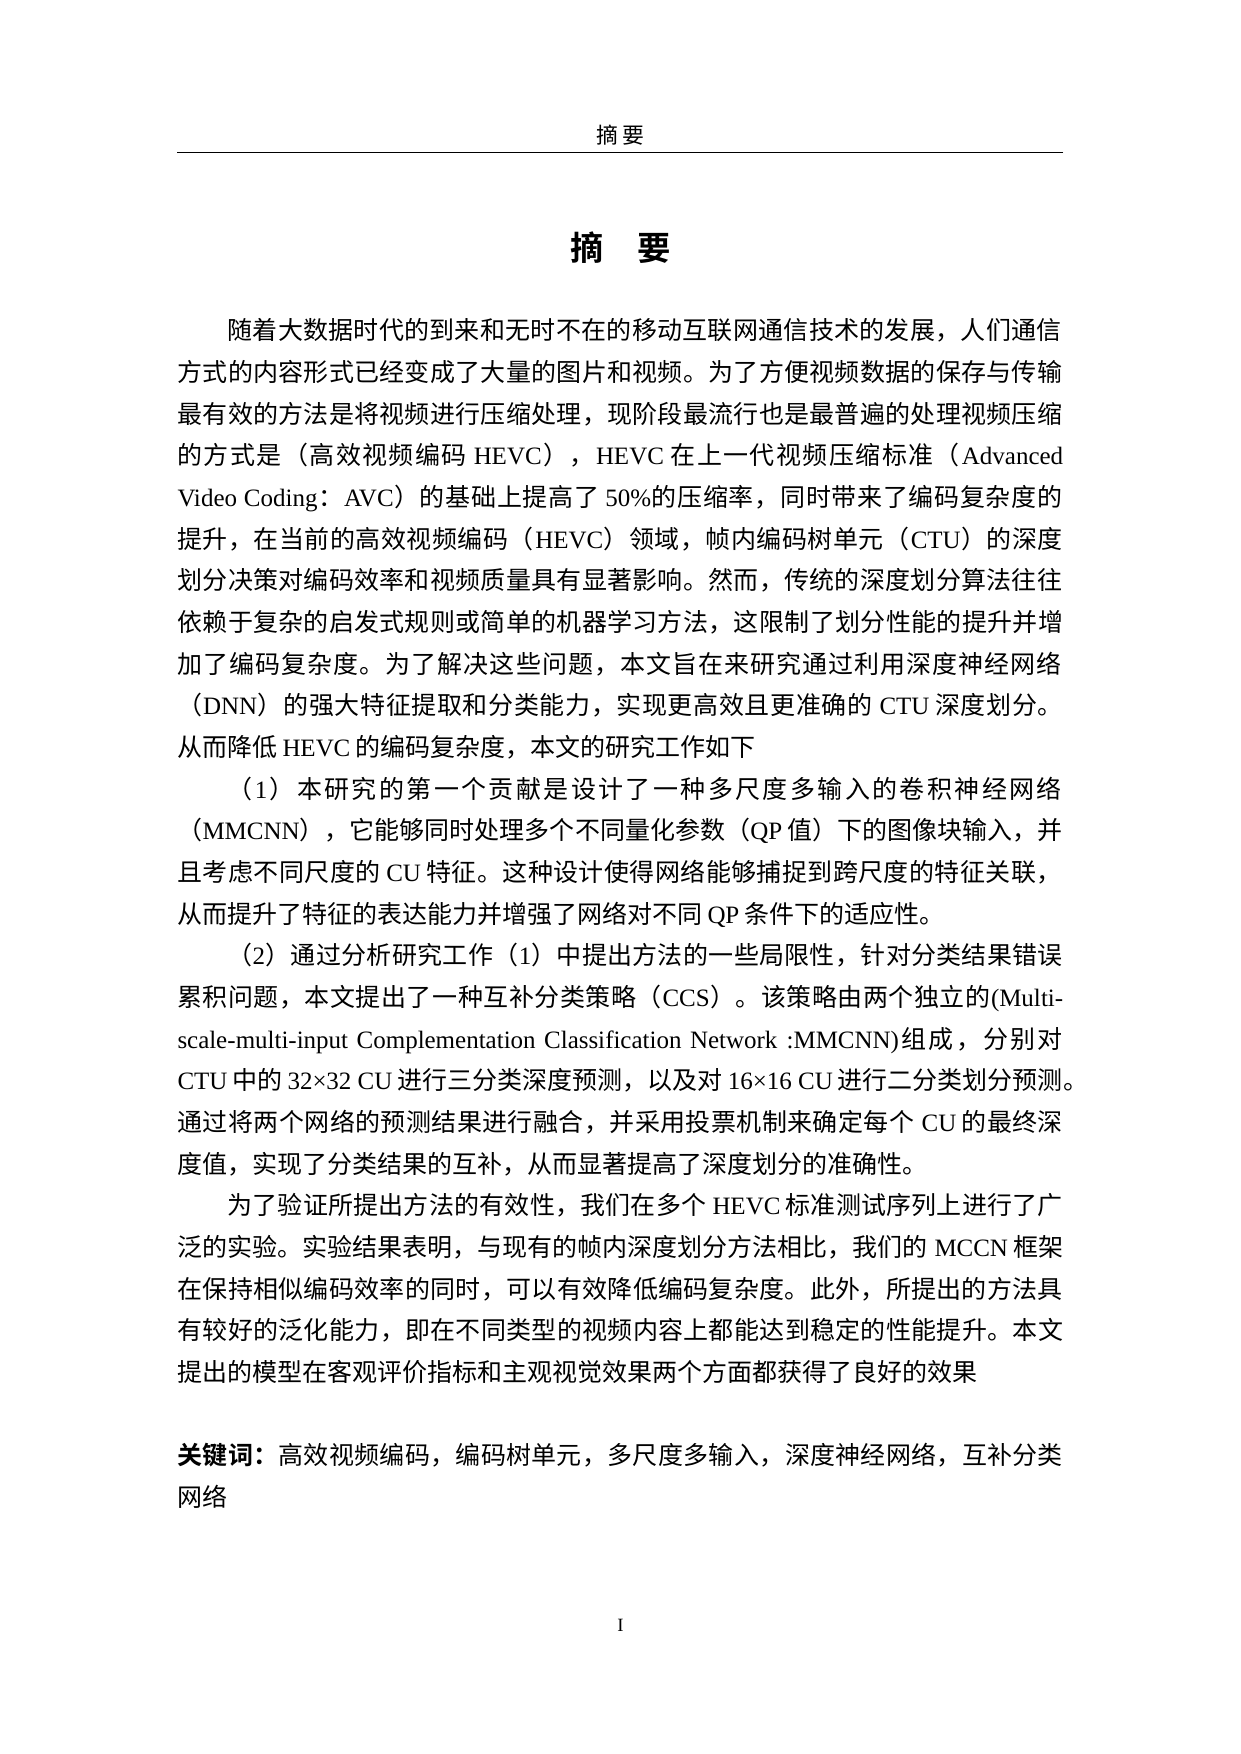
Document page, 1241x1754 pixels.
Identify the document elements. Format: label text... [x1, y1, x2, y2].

text （2）通过分析研究工作（1）中提出方法的一些局限性，针对分类结果错误累积问题，本文提出了一种互补分类策略（CCS）。该策略由两个独立的(Multi-scale-multi-input Complementation Classification Network :MMCNN)组成，分别对CTU中的32×32 CU进行三分类深度预测，以及对16×16 CU进行二分类划分预测。通过将两个网络的预测结果进行融合，并采用投票机制来确定每个CU的最终深度值，实现了分类结果的互补，从而显著提高了深度划分的准确性。 [177, 931, 1063, 1181]
text 为了验证所提出方法的有效性，我们在多个HEVC标准测试序列上进行了广泛的实验。实验结果表明，与现有的帧内深度划分方法相比，我们的MCCN框架在保持相似编码效率的同时，可以有效降低编码复杂度。此外，所提出的方法具有较好的泛化能力，即在不同类型的视频内容上都能达到稳定的性能提升。本文提出的模型在客观评价指标和主观视觉效果两个方面都获得了良好的效果 [177, 1181, 1063, 1390]
text 随着大数据时代的到来和无时不在的移动互联网通信技术的发展，人们通信方式的内容形式已经变成了大量的图片和视频。为了方便视频数据的保存与传输最有效的方法是将视频进行压缩处理，现阶段最流行也是最普遍的处理视频压缩的方式是（高效视频编码HEVC），HEVC在上一代视频压缩标准（Advanced Video Coding：AVC）的基础上提高了50%的压缩率，同时带来了编码复杂度的提升，在当前的高效视频编码（HEVC）领域，帧内编码树单元（CTU）的深度划分决策对编码效率和视频质量具有显著影响。然而，传统的深度划分算法往往依赖于复杂的启发式规则或简单的机器学习方法，这限制了划分性能的提升并增加了编码复杂度。为了解决这些问题，本文旨在来研究通过利用深度神经网络（DNN）的强大特征提取和分类能力，实现更高效且更准确的CTU深度划分。从而降低HEVC的编码复杂度，本文的研究工作如下 [177, 306, 1063, 765]
text 摘 要 [177, 227, 1063, 269]
text 关键词：高效视频编码，编码树单元，多尺度多输入，深度神经网络，互补分类网络 [177, 1431, 1063, 1515]
text （1）本研究的第一个贡献是设计了一种多尺度多输入的卷积神经网络（MMCNN），它能够同时处理多个不同量化参数（QP值）下的图像块输入，并且考虑不同尺度的CU特征。这种设计使得网络能够捕捉到跨尺度的特征关联，从而提升了特征的表达能力并增强了网络对不同QP条件下的适应性。 [177, 765, 1063, 931]
